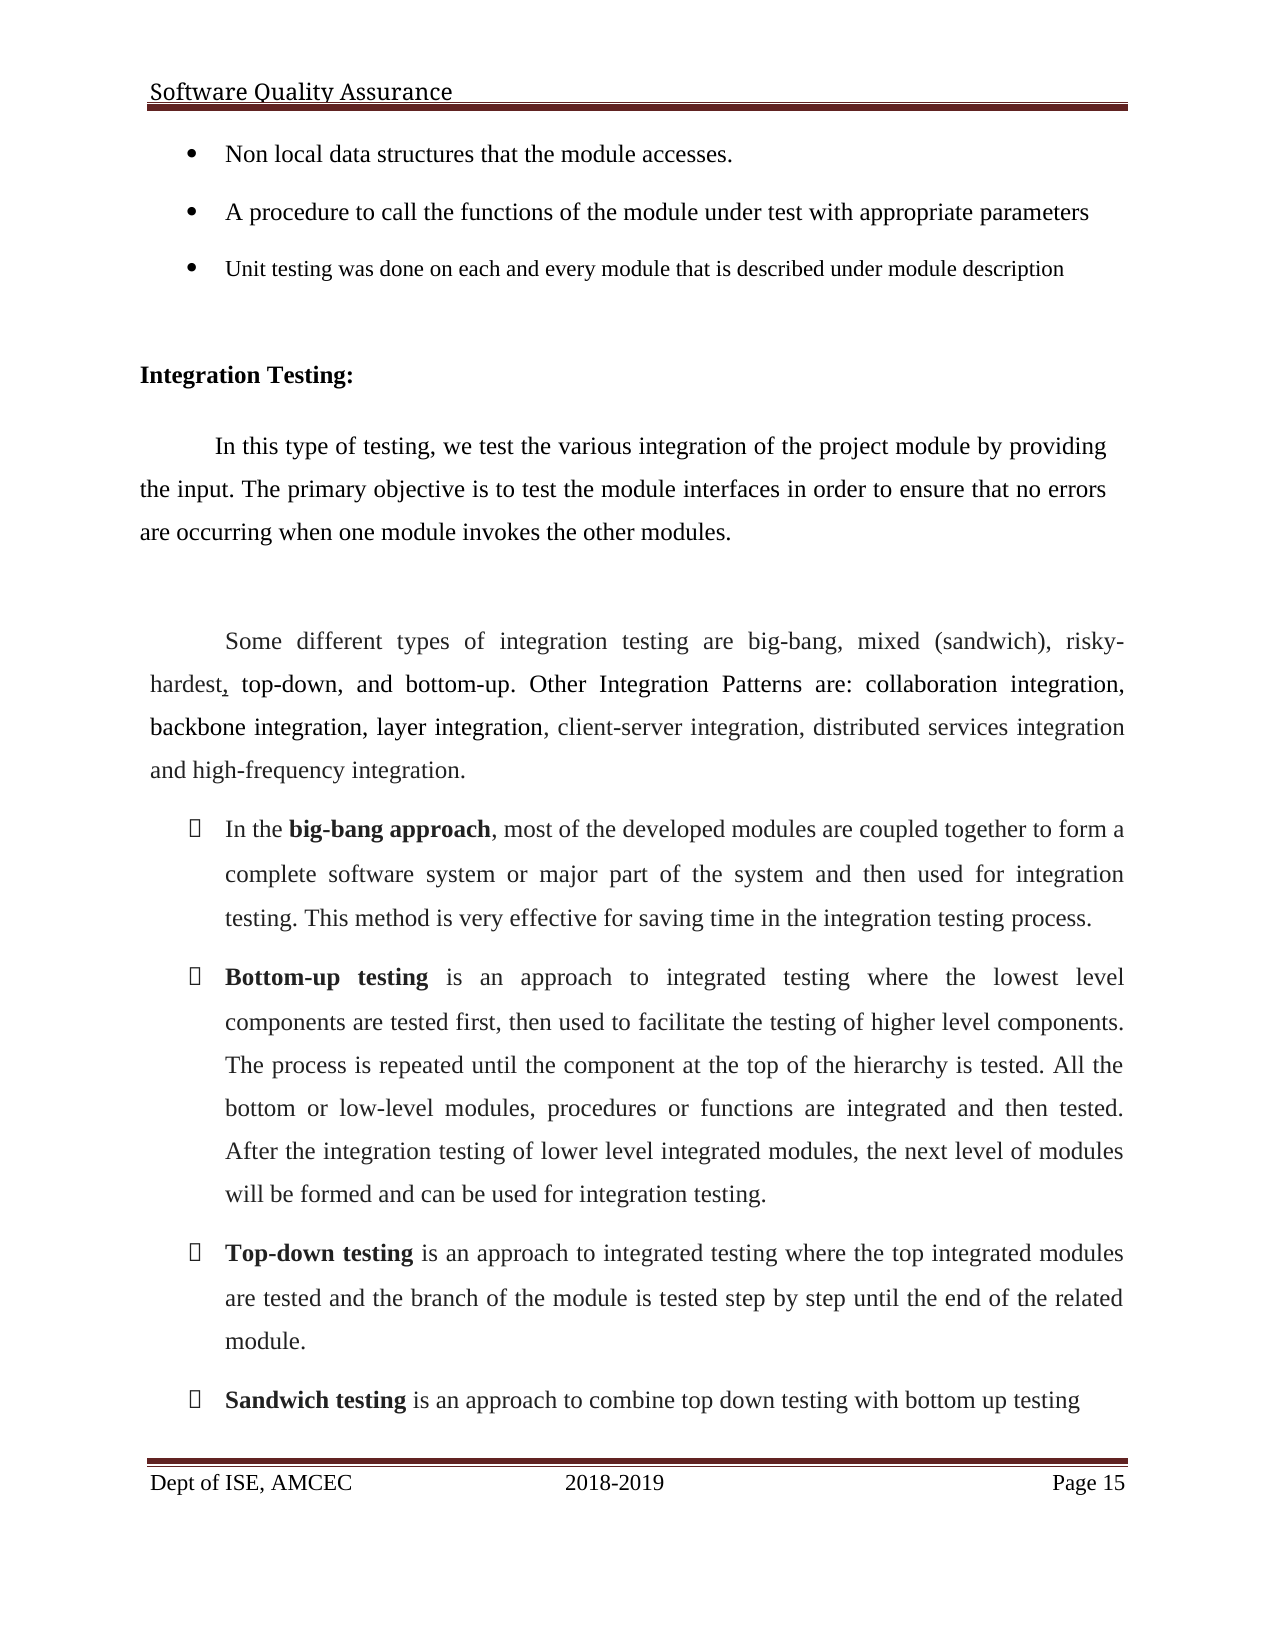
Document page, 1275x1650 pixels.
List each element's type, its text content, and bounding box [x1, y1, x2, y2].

list Sandwich testing is an approach to combine top down testing with bottom up testing [187, 1382, 1139, 1416]
list Top-down testing is an approach to integrated testing where the top integrated modules are tested and the branch of the module is tested step by step until the end of the related module. [187, 1235, 1125, 1355]
list A procedure to call the functions of the module under test with appropriate parameters [187, 197, 1139, 226]
text In this type of testing, we test the various integration of the project module by providing the input. The primary objective is to test the module interfaces in order to ensure that no errors are occurring when one module invokes the other modules. [139, 431, 1107, 546]
subtitle Integration Testing: [139, 361, 1139, 389]
list In the big-bang approach, most of the developed modules are coupled together to form a complete software system or major part of the system and then used for integration testing. This method is very effective for saving time in the integration testing process. [187, 811, 1125, 931]
list Non local data structures that the module accesses. [187, 139, 1139, 168]
list Unit testing was done on each and every module that is described under module description [187, 255, 1139, 282]
text Some different types of integration testing are big-bang, mixed (sandwich), risky- hardest, top-down, and bottom-up. Other Integration Patterns are: collaboration integration, backbone integration, layer integration, client-server integration, distributed services integration and high-frequency integration. [150, 626, 1126, 784]
list Bottom-up testing is an approach to integrated testing where the lowest level components are tested first, then used to facilitate the testing of higher level components. The process is repeated until the component at the top of the hierarchy is tested. All the bottom or low-level modules, procedures or functions are integrated and then tested. After the integration testing of lower level integrated modules, the next level of modules will be formed and can be used for integration testing. [187, 958, 1125, 1208]
